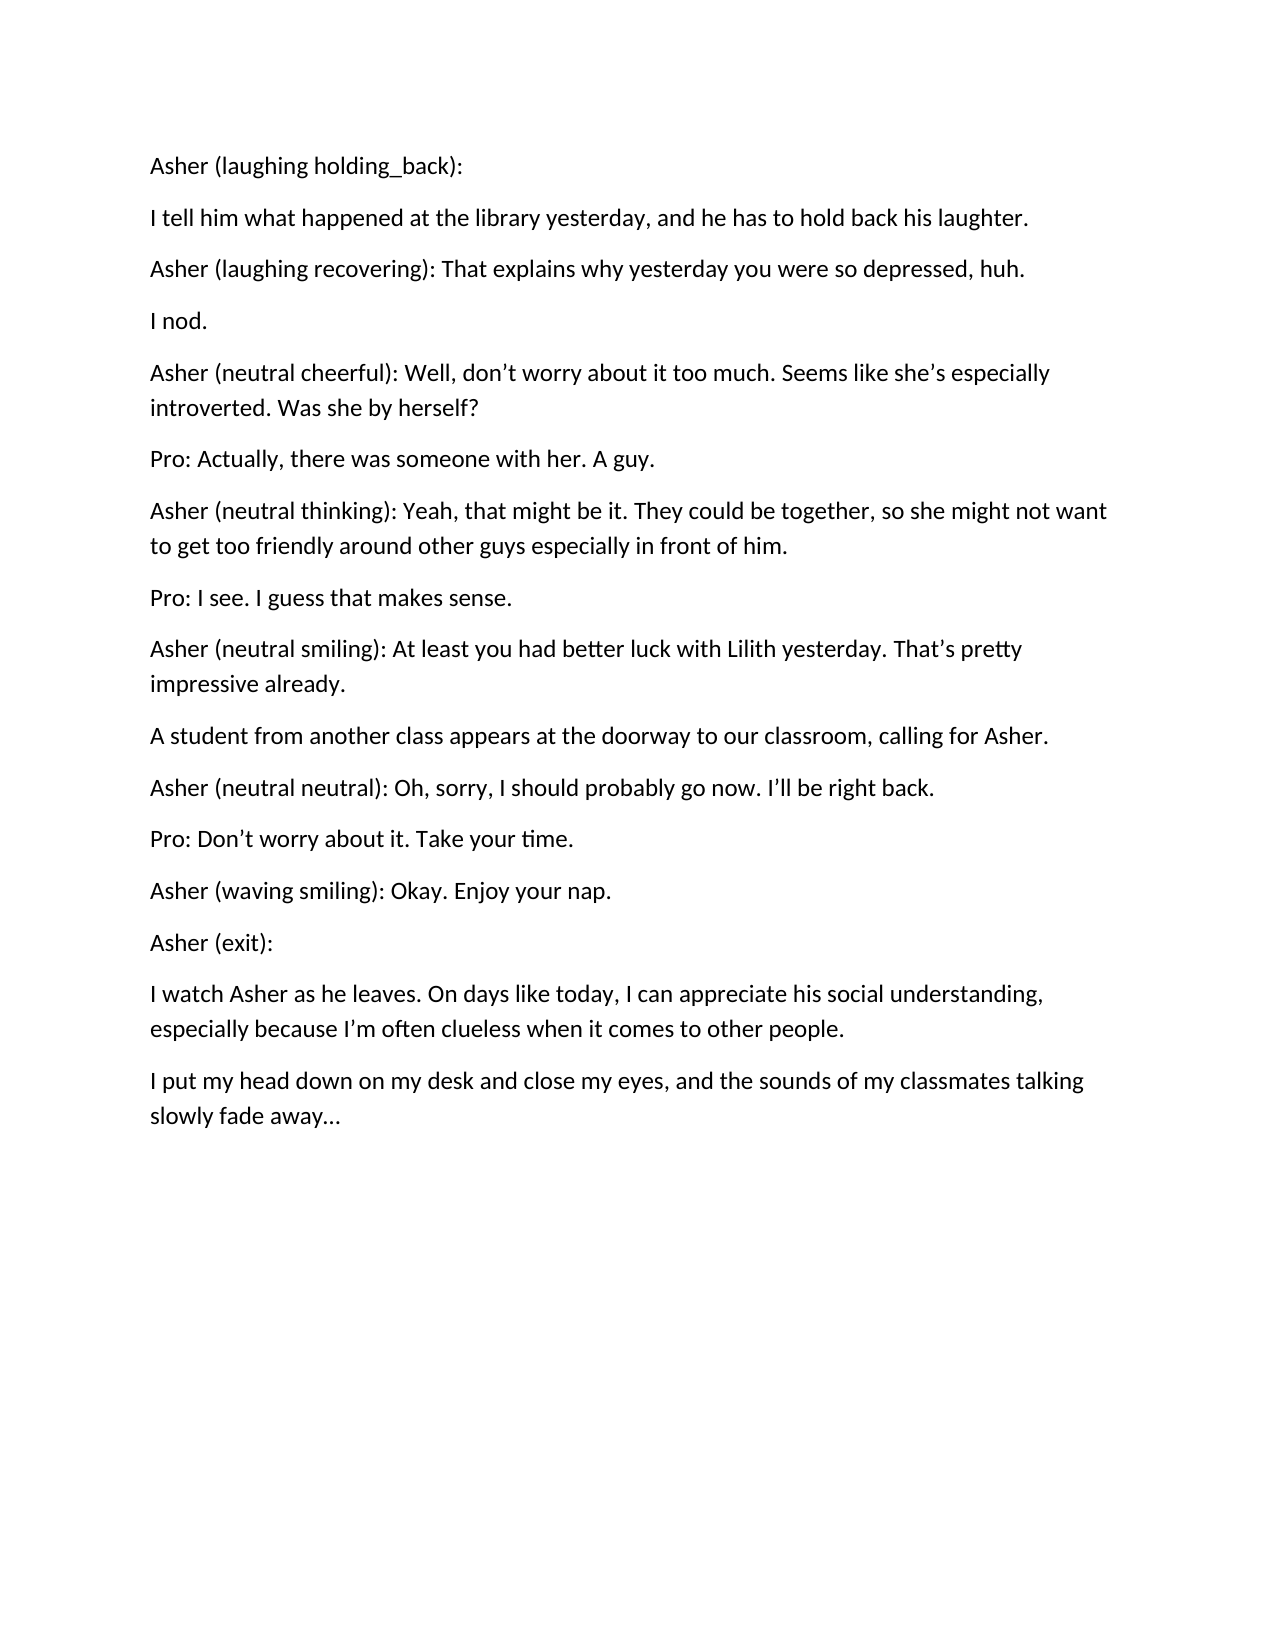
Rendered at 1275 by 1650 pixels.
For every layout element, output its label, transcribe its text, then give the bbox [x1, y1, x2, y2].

text I watch Asher as he leaves. On days like today, I can appreciate his social understanding, especially because I’m often clueless when it comes to other people. [150, 978, 1125, 1044]
text Asher (neutral smiling): At least you had better luck with Lilith yesterday. That’s pretty impressive already. [150, 633, 1125, 699]
text A student from another class appears at the doorway to our classroom, calling for Asher. [150, 720, 1125, 751]
text Asher (neutral cheerful): Well, don’t worry about it too much. Seems like she’s especially introverted. Was she by herself? [150, 357, 1125, 422]
text Pro: Actually, there was someone with her. A guy. [150, 443, 1125, 474]
text I put my head down on my desk and close my eyes, and the sounds of my classmates talking slowly fade away… [150, 1065, 1125, 1131]
text Asher (laughing recovering): That explains why yesterday you were so depressed, huh. [150, 253, 1125, 284]
text Pro: Don’t worry about it. Take your time. [150, 823, 1125, 854]
text Asher (neutral neutral): Oh, sorry, I should probably go now. I’ll be right back. [150, 772, 1125, 802]
text I tell him what happened at the library yesterday, and he has to hold back his laughter. [150, 202, 1125, 232]
text Asher (exit): [150, 927, 1125, 957]
text Pro: I see. I guess that makes sense. [150, 582, 1125, 612]
text I nod. [150, 305, 1125, 336]
text Asher (neutral thinking): Yeah, that might be it. They could be together, so she might not want to get too friendly around other guys especially in front of him. [150, 495, 1125, 561]
text Asher (laughing holding_back): [150, 150, 1125, 181]
text Asher (waving smiling): Okay. Enjoy your nap. [150, 875, 1125, 906]
